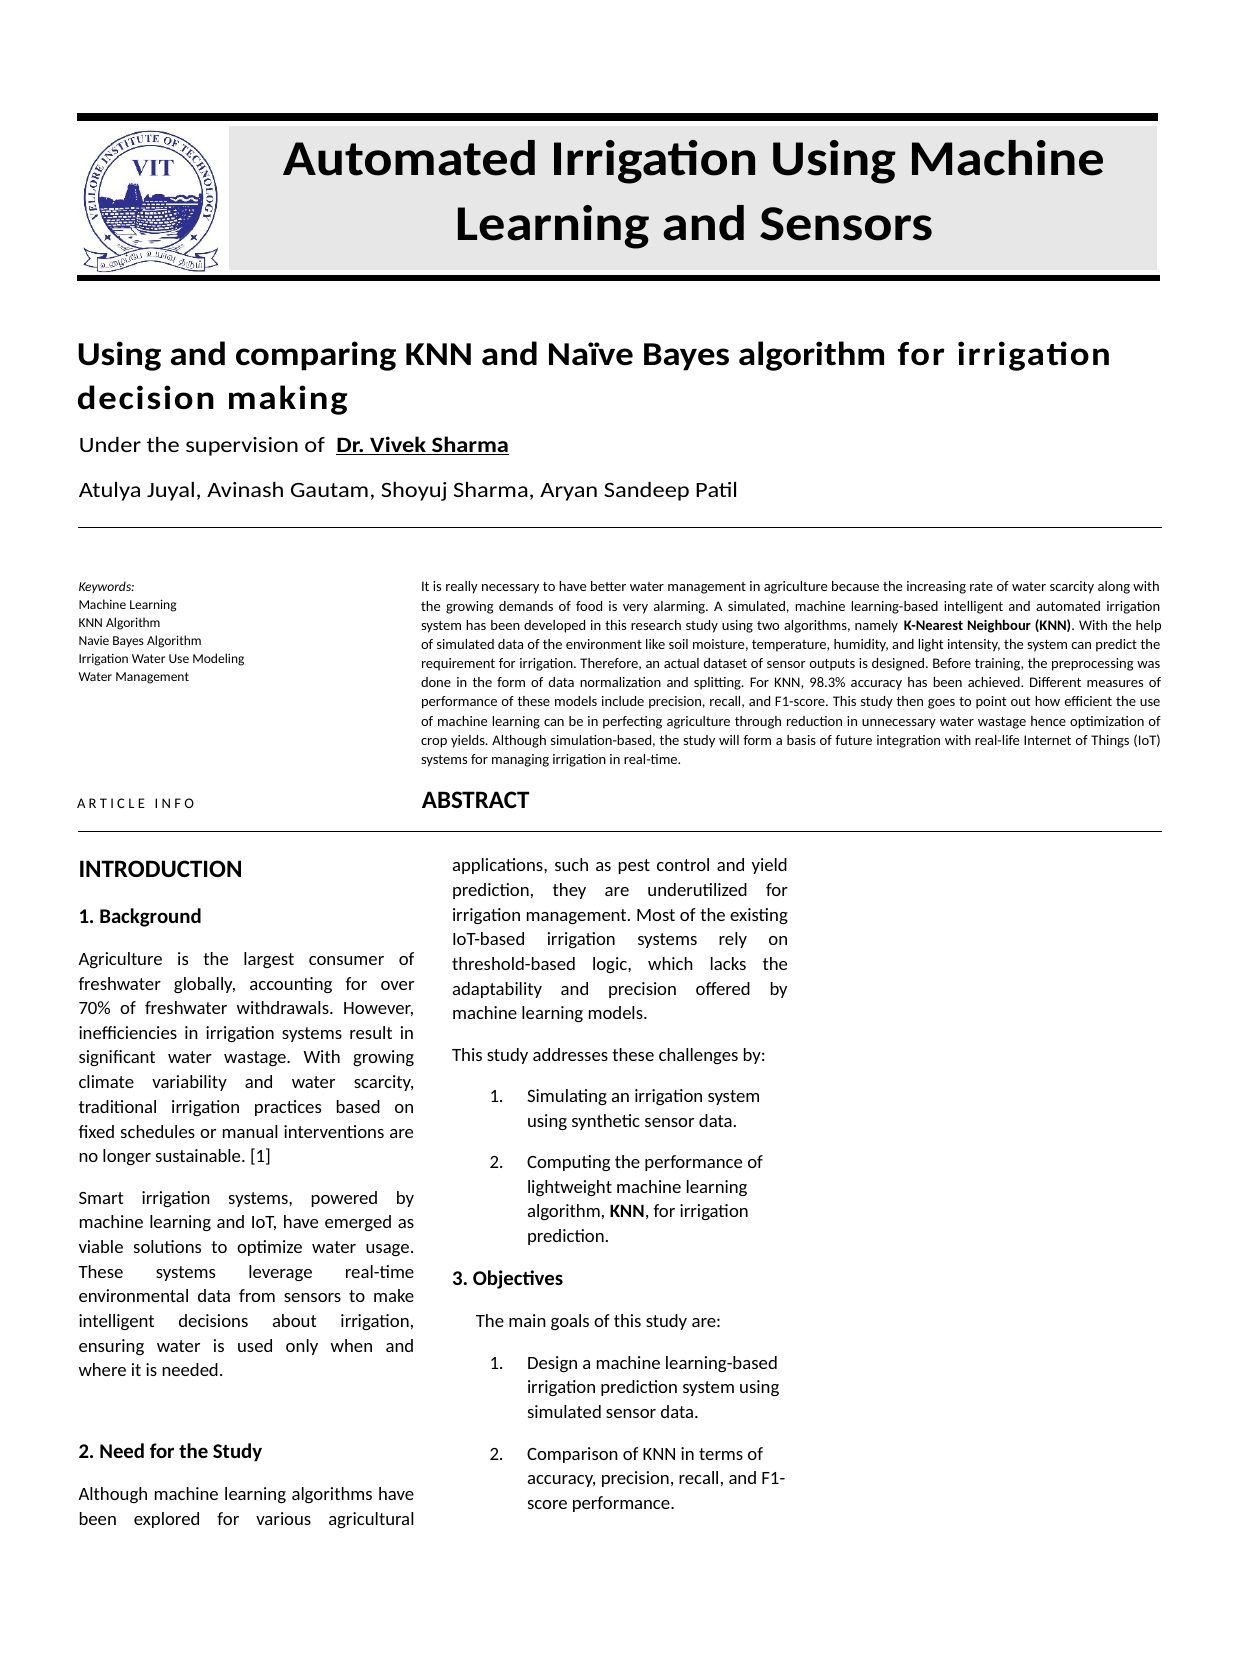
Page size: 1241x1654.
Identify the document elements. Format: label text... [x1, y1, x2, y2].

text A R T I C L E I N F O ABSTRACT [77, 784, 793, 815]
picture [73, 121, 228, 276]
list Computing the performance of lightweight machine learning algorithm, KNN, for irrigation prediction. [489, 1150, 793, 1247]
text Agriculture is the largest consumer of freshwater globally, accounting for over 70% of freshwater withdrawals. However, inefficiencies in irrigation systems result in significant water wastage. With growing climate variability and water scarcity, traditional irrigation practices based on fixed schedules or manual interventions are no longer sustainable. [1] [78, 947, 414, 1167]
list Design a machine learning-based irrigation prediction system using simulated sensor data. [489, 1351, 793, 1423]
list Simulating an irrigation system using synthetic sensor data. [489, 1084, 793, 1132]
table_header It is really necessary to have better water management in agriculture because the increasing rate of water scarcity along with the growing demands of food is very alarming. A simulated, machine learning-based intelligent and automated irrigation system has been developed in this research study using two algorithms, namely K-Nearest Neighbour (KNN). With the help of simulated data of the environment like soil moisture, temperature, humidity, and light intensity, the system can predict the requirement for irrigation. Therefore, an actual dataset of sensor outputs is designed. Before training, the preprocessing was done in the form of data normalization and splitting. For KNN, 98.3% accuracy has been achieved. Different measures of performance of these models include precision, recall, and F1-score. This study then goes to point out how efficient the use of machine learning can be in perfecting agriculture through reduction in unnecessary water wastage hence optimization of crop yields. Although simulation-based, the study will form a basis of future integration with real-life Internet of Things (IoT) systems for managing irrigation in real-time. [421, 578, 1166, 784]
text 2. Need for the Study [78, 1438, 414, 1464]
list Comparison of KNN in terms of accuracy, precision, recall, and F1-score performance. [489, 1442, 793, 1514]
text 1. Background [78, 903, 414, 928]
text Although machine learning algorithms have been explored for various agricultural applications, such as pest control and yield prediction, they are underutilized for irrigation management. Most of the existing IoT-based irrigation systems rely on threshold-based logic, which lacks the adaptability and precision offered by machine learning models. [452, 853, 788, 1024]
table_header Keywords: Machine Learning KNN Algorithm Navie Bayes Algorithm Irrigation Water Use Modeling Water Management [78, 578, 421, 784]
text This study addresses these challenges by: [452, 1043, 788, 1066]
text INTRODUCTION [78, 853, 414, 884]
text 3. Objectives [452, 1266, 788, 1291]
text Smart irrigation systems, powered by machine learning and IoT, have emerged as viable solutions to optimize water usage. These systems leverage real-time environmental data from sensors to make intelligent decisions about irrigation, ensuring water is used only when and where it is needed. [78, 1186, 414, 1382]
text The main goals of this study are: [452, 1310, 793, 1333]
